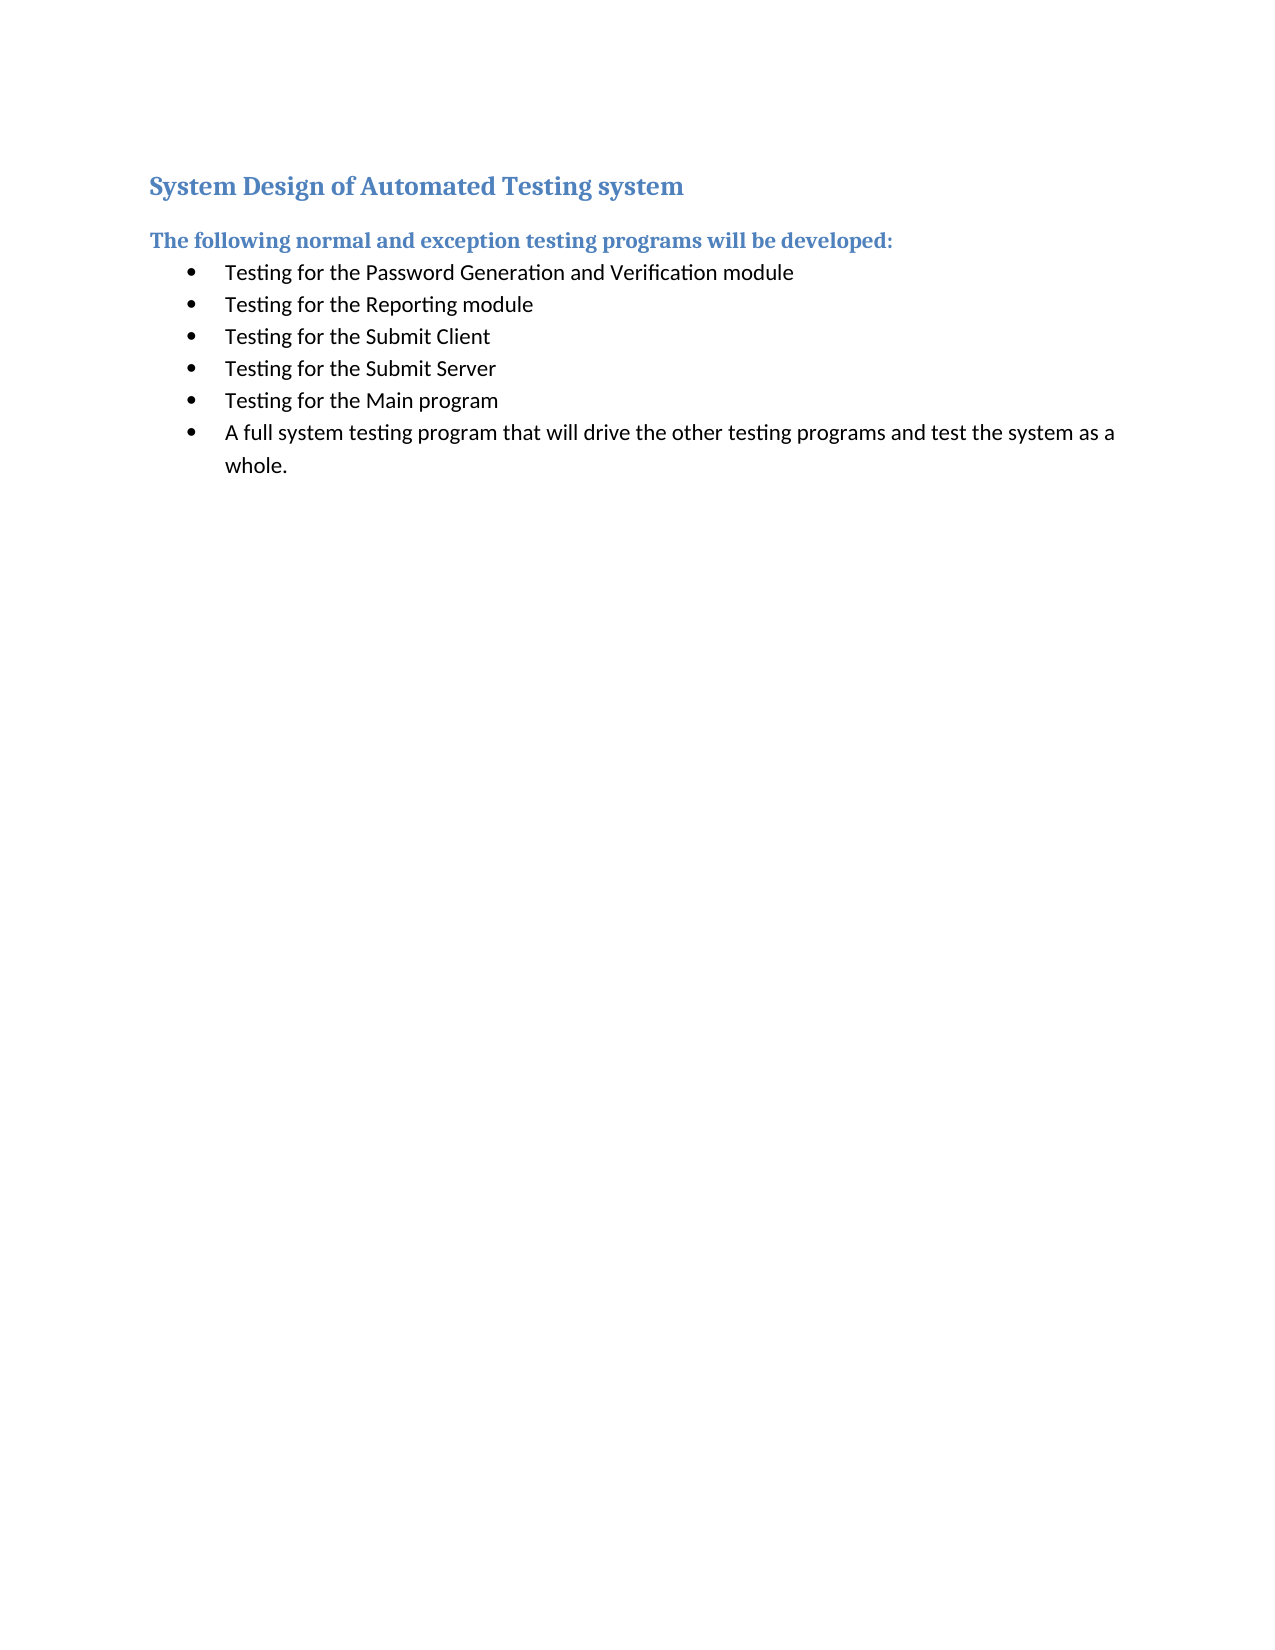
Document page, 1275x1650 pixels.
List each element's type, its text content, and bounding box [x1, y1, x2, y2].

subtitle The following normal and exception testing programs will be developed: [150, 227, 1125, 254]
list Testing for the Submit Client [187, 322, 1125, 350]
list Testing for the Submit Server [187, 354, 1125, 382]
list Testing for the Main program [187, 386, 1125, 414]
list Testing for the Password Generation and Verification module [187, 258, 1125, 286]
list A full system testing program that will drive the other testing programs and test the system as a whole. [187, 418, 1125, 479]
list Testing for the Reporting module [187, 290, 1125, 318]
subtitle System Design of Automated Testing system [150, 171, 1125, 202]
